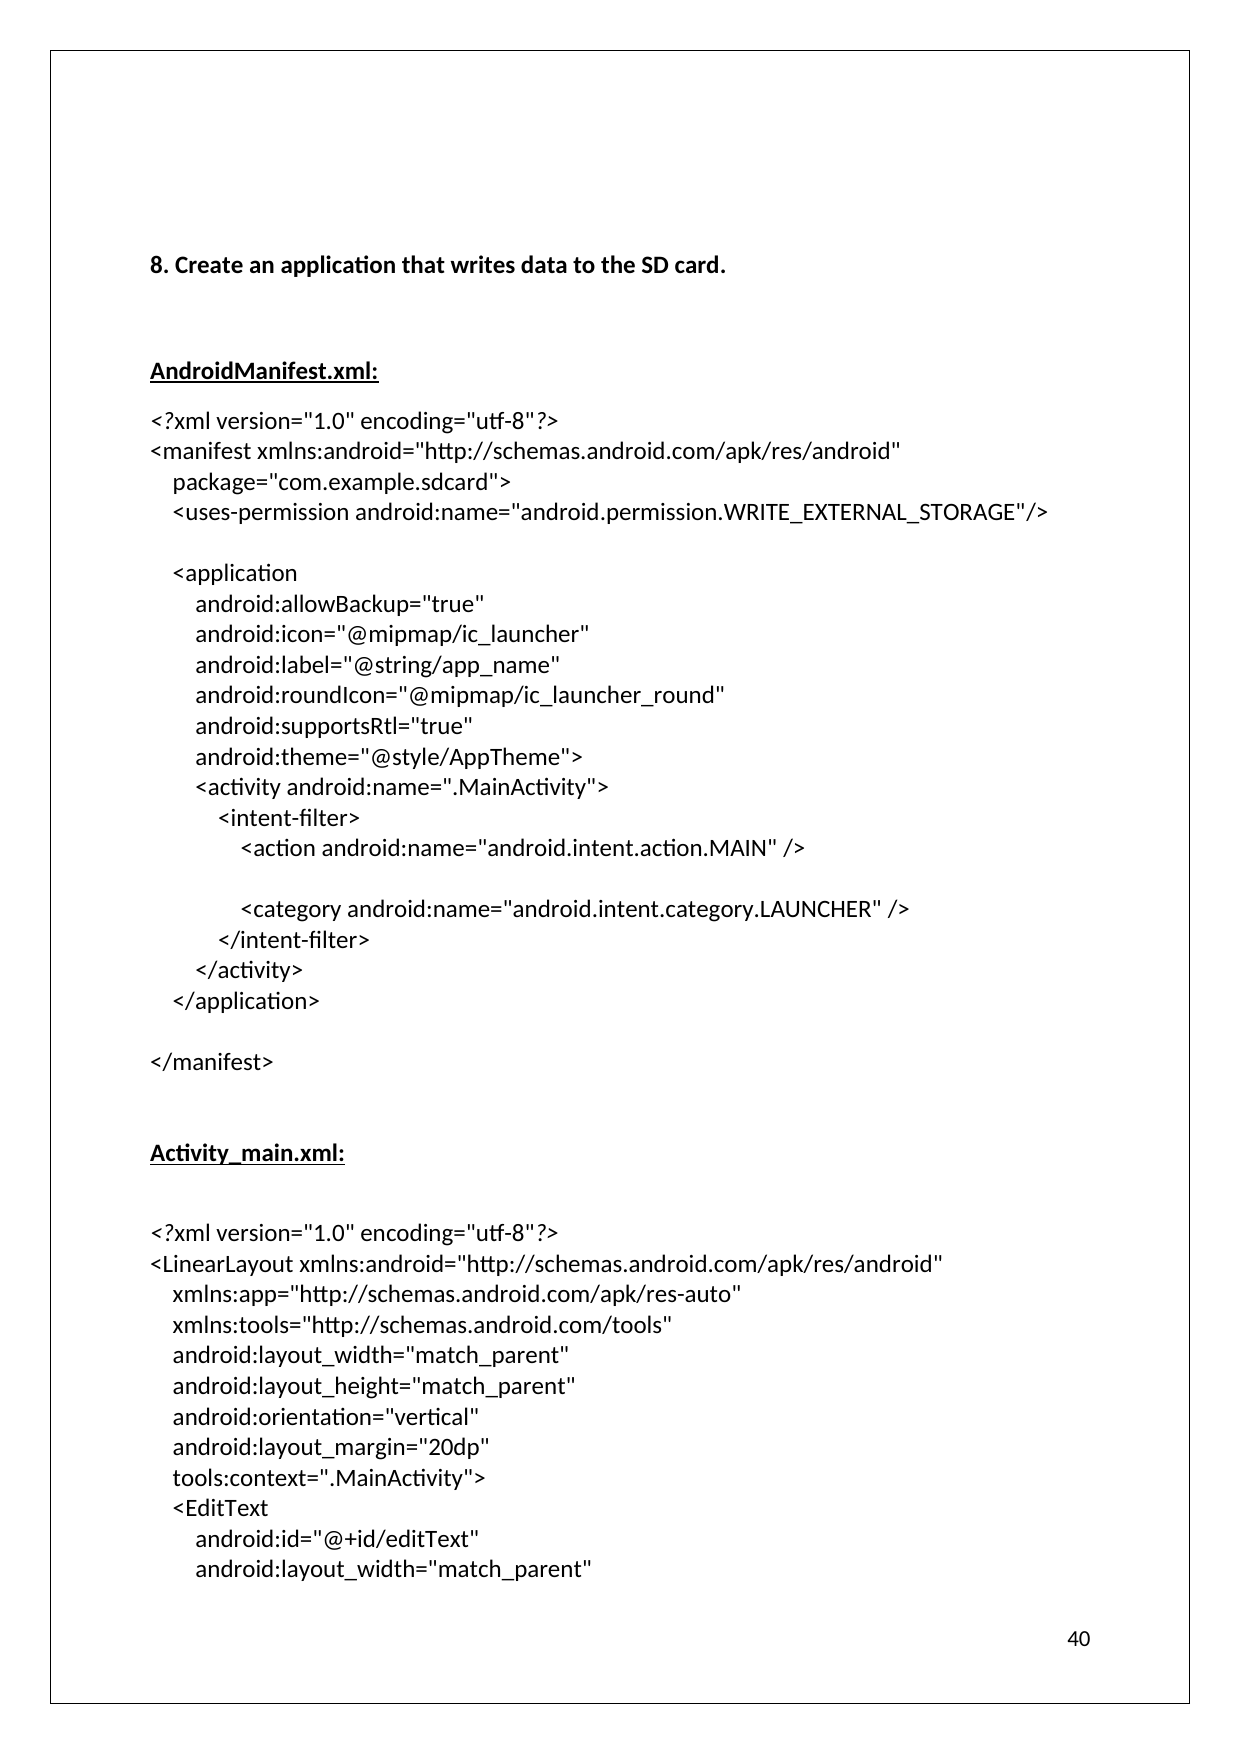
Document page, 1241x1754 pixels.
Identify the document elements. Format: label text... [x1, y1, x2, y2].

text <?xml version="1.0" encoding="utf-8"?> <manifest xmlns:android="http://schemas.android.com/apk/res/android" package="com.example.sdcard"> <uses-permission android:name="android.permission.WRITE_EXTERNAL_STORAGE"/> <application android:allowBackup="true" android:icon="@mipmap/ic_launcher" android:label="@string/app_name" android:roundIcon="@mipmap/ic_launcher_round" android:supportsRtl="true" android:theme="@style/AppTheme"> <activity android:name=".MainActivity"> <intent-filter> <action android:name="android.intent.action.MAIN" /> <category android:name="android.intent.category.LAUNCHER" /> </intent-filter> </activity> </application> </manifest> [150, 405, 1090, 1076]
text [150, 1218, 1090, 1584]
text AndroidManifest.xml: [150, 355, 1090, 386]
text Activity_main.xml: [150, 1137, 1090, 1168]
text 8. Create an application that writes data to the SD card. [150, 249, 1090, 280]
